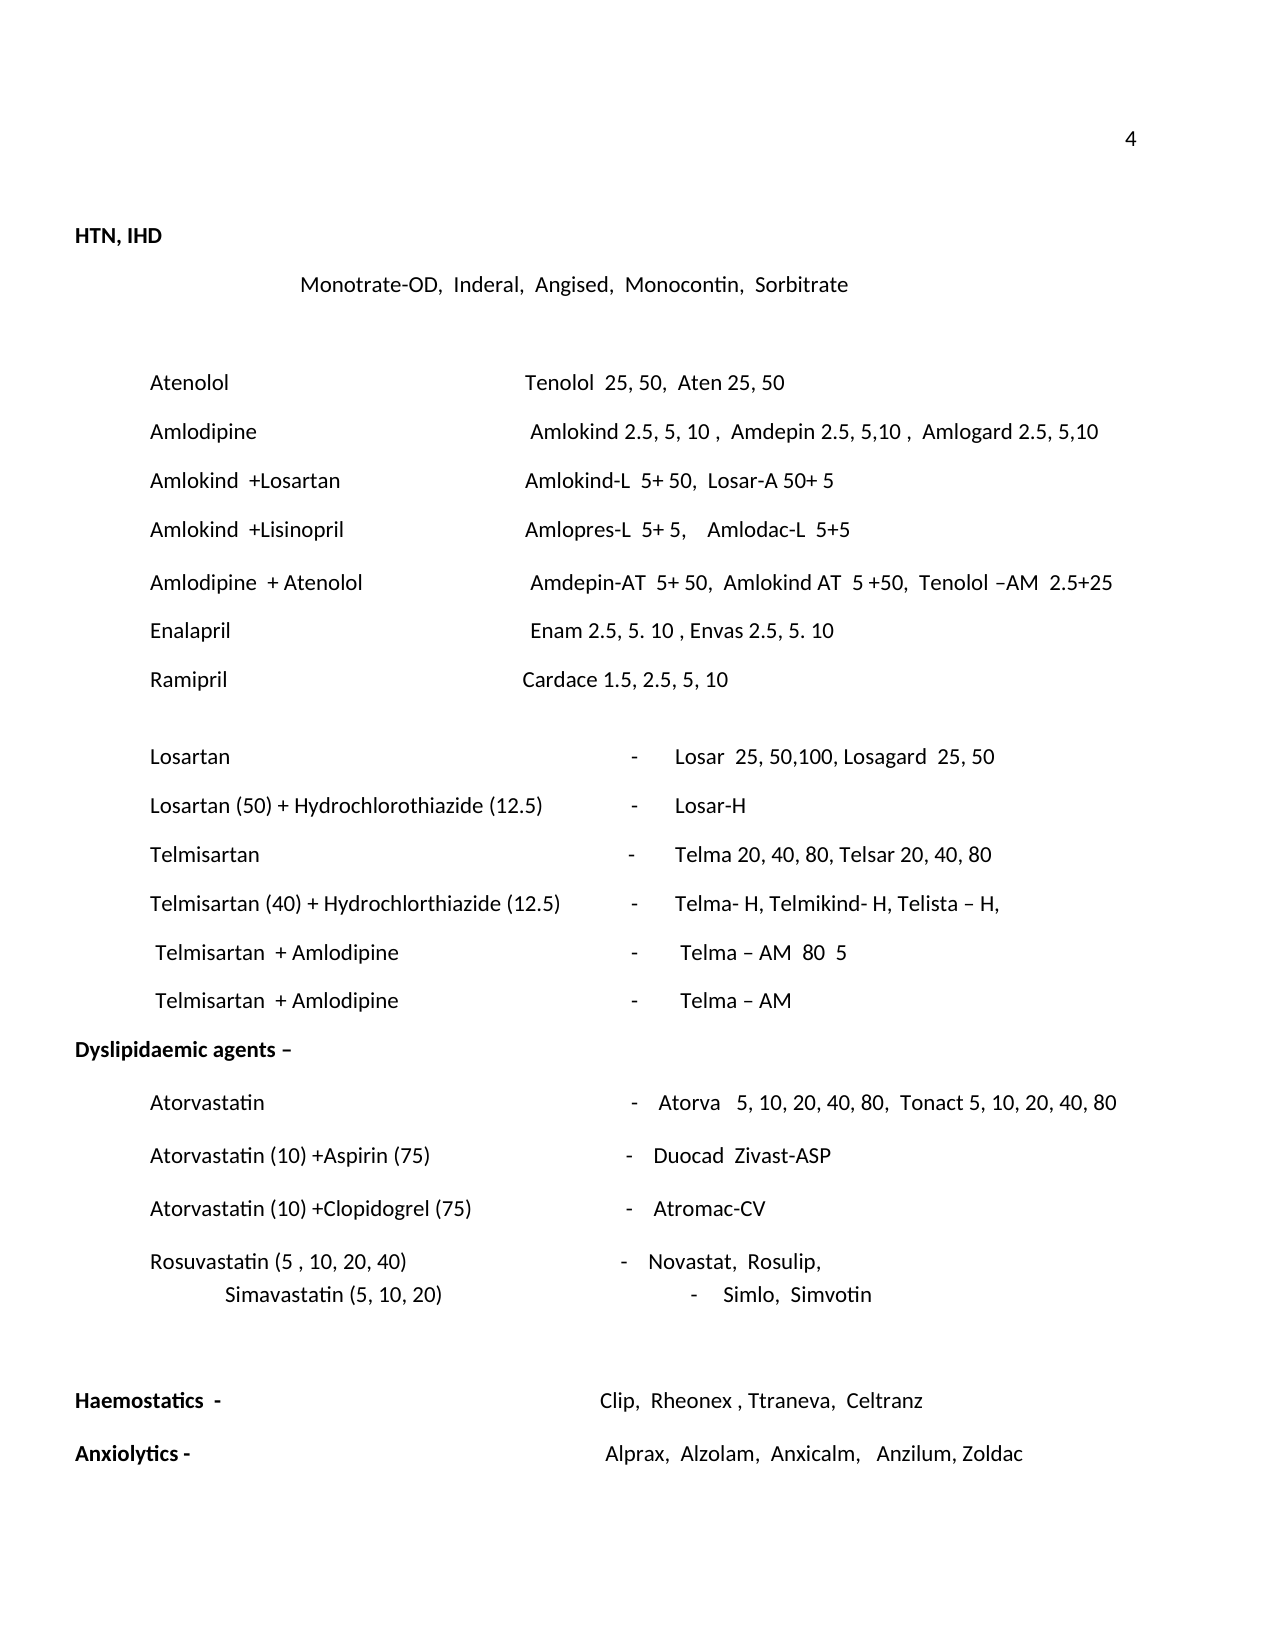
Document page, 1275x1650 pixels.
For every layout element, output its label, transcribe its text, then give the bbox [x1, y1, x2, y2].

text Amlokind +Losartan Amlokind-L 5+ 50, Losar-A 50+ 5 [75, 466, 1200, 494]
text Rosuvastatin (5 , 10, 20, 40) - Novastat, Rosulip, Simavastatin (5, 10, 20) - Simlo, Simvotin [75, 1247, 1200, 1308]
text Amlodipine + Atenolol Amdepin-AT 5+ 50, Amlokind AT 5 +50, Tenolol –AM 2.5+25 [75, 568, 1200, 596]
text Telmisartan + Amlodipine - Telma – AM 80 5 [75, 938, 1200, 966]
text Amlodipine Amlokind 2.5, 5, 10 , Amdepin 2.5, 5,10 , Amlogard 2.5, 5,10 [75, 417, 1200, 445]
text Atorvastatin - Atorva 5, 10, 20, 40, 80, Tonact 5, 10, 20, 40, 80 [75, 1088, 1200, 1116]
text Enalapril Enam 2.5, 5. 10 , envas 2.5, 5. 10 [75, 617, 1200, 644]
text Dyslipidaemic agents – [75, 1035, 1200, 1063]
text Telmisartan - Telma 20, 40, 80, Telsar 20, 40, 80 [75, 840, 1200, 868]
text Atenolol Tenolol 25, 50, Aten 25, 50 [75, 368, 1200, 396]
text Atorvastatin (10) +Aspirin (75) - Duocad Zivast-ASP [75, 1141, 1200, 1169]
text Losartan - Losar 25, 50,100, Losagard 25, 50 [75, 742, 1200, 770]
text Haemostatics - Clip, Rheonex , Ttraneva, Celtranz [75, 1386, 1200, 1414]
text Telmisartan + Amlodipine - Telma – AM [75, 987, 1200, 1014]
text Atorvastatin (10) +Clopidogrel (75) - Atromac-CV [75, 1194, 1200, 1222]
text Monotrate-OD, Inderal, Angised, Monocontin, Sorbitrate [225, 270, 1200, 298]
text Losartan (50) + Hydrochlorothiazide (12.5) - Losar-H [75, 791, 1200, 819]
text Anxiolytics - Alprax, Alzolam, Anxicalm, Anzilum, Zoldac [75, 1439, 1200, 1495]
text Amlokind +Lisinopril Amlopres-L 5+ 5, Amlodac-L 5+5 [75, 515, 1200, 543]
text 4 [75, 124, 1200, 152]
text Telmisartan (40) + Hydrochlorthiazide (12.5) - Telma- H, Telmikind- H, Telista – H, [75, 889, 1200, 917]
text HTN, IHD [75, 222, 1200, 249]
text Ramipril Cardace 1.5, 2.5, 5, 10 [75, 665, 1200, 721]
